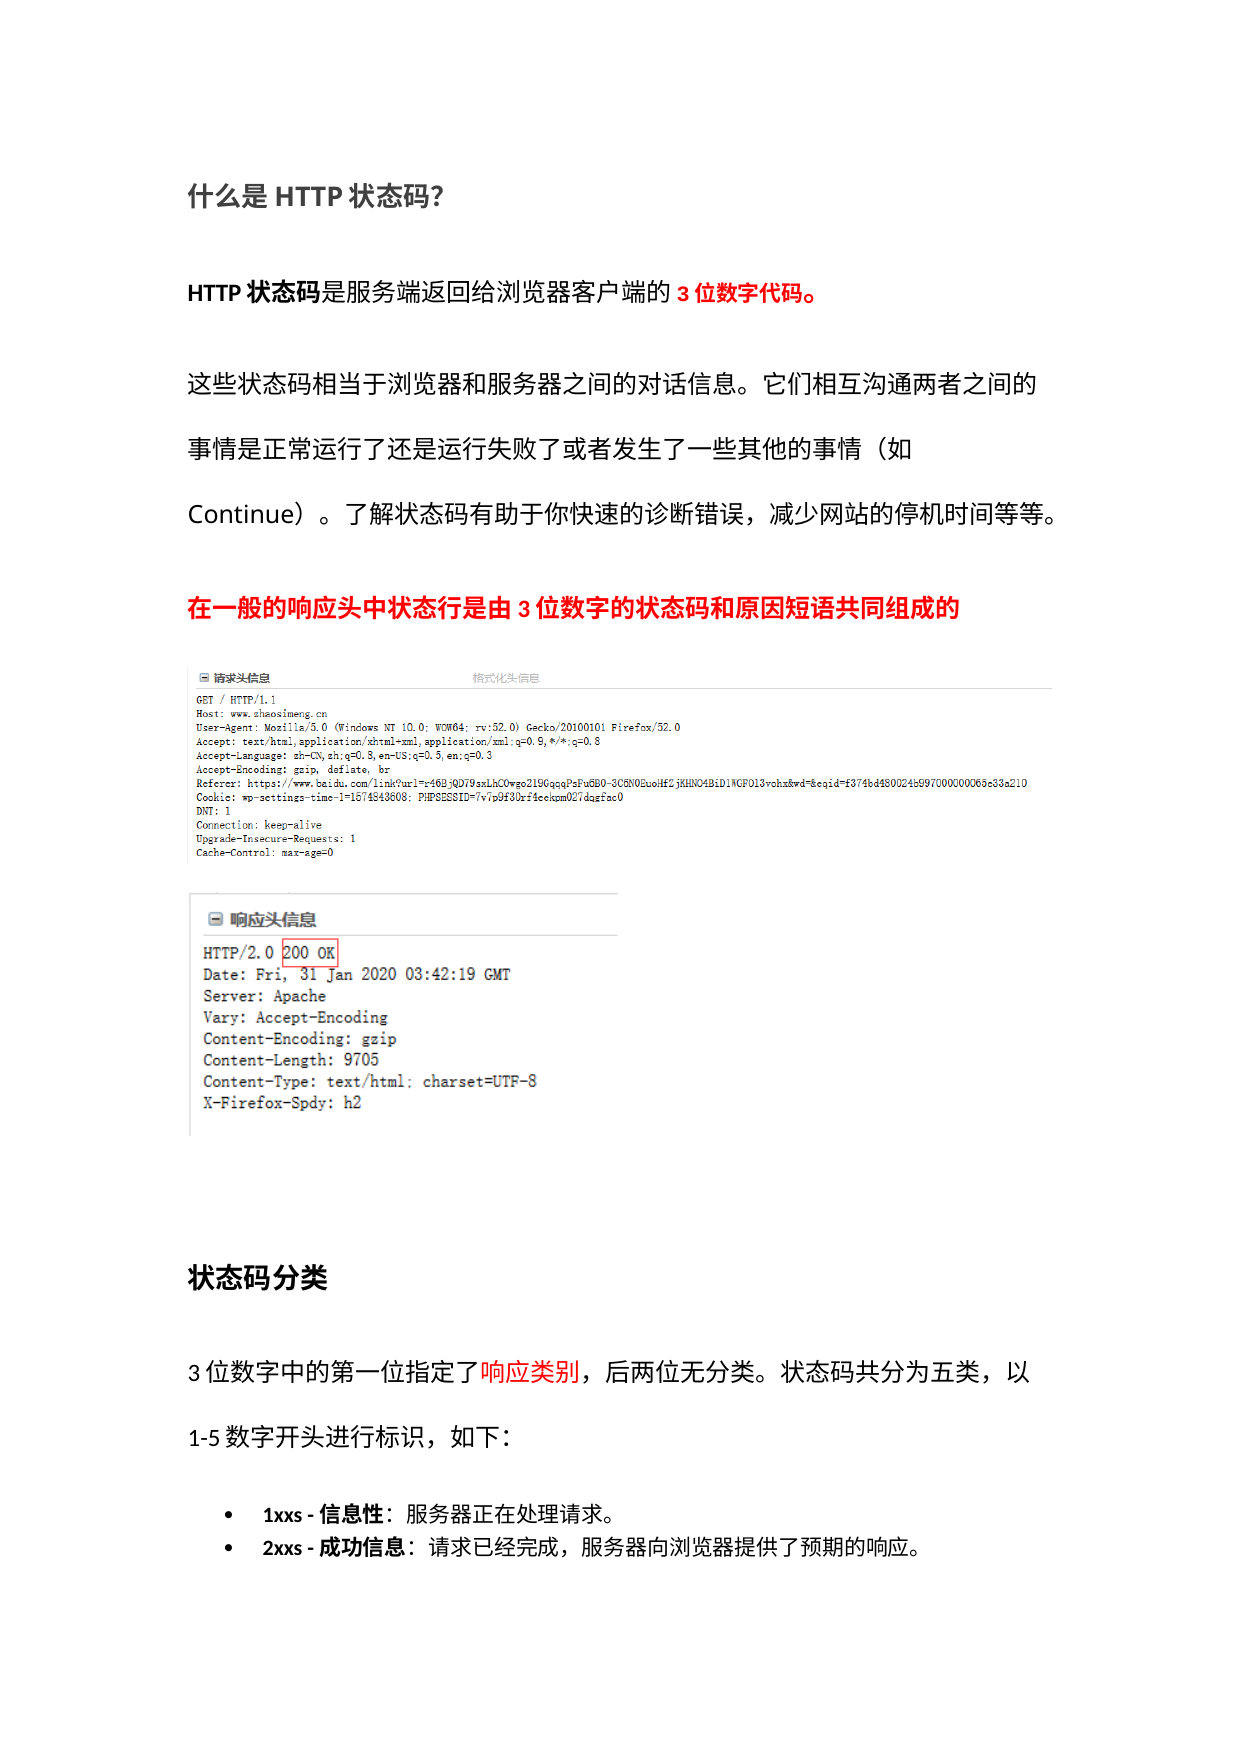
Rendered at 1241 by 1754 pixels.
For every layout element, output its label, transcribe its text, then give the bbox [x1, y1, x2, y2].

list 2xxs - 成功信息：请求已经完成，服务器向浏览器提供了预期的响应。 [225, 1529, 1053, 1562]
picture [187, 668, 1053, 864]
text HTTP状态码是服务端返回给浏览器客户端的3位数字代码。 [187, 256, 1053, 321]
text 3位数字中的第一位指定了响应类别，后两位无分类。状态码共分为五类，以1-5数字开头进行标识，如下： [187, 1338, 1053, 1468]
subtitle 什么是HTTP状态码？ [187, 162, 1053, 227]
text 这些状态码相当于浏览器和服务器之间的对话信息。它们相互沟通两者之间的事情是正常运行了还是运行失败了或者发生了一些其他的事情（如Continue）。了解状态码有助于你快速的诊断错误，减少网站的停机时间等等。 [187, 350, 1053, 545]
picture [187, 892, 618, 1136]
subtitle 状态码分类 [187, 1244, 1053, 1309]
text 在一般的响应头中状态行是由3位数字的状态码和原因短语共同组成的 [187, 574, 1053, 639]
list 1xxs - 信息性：服务器正在处理请求。 [225, 1497, 1053, 1529]
